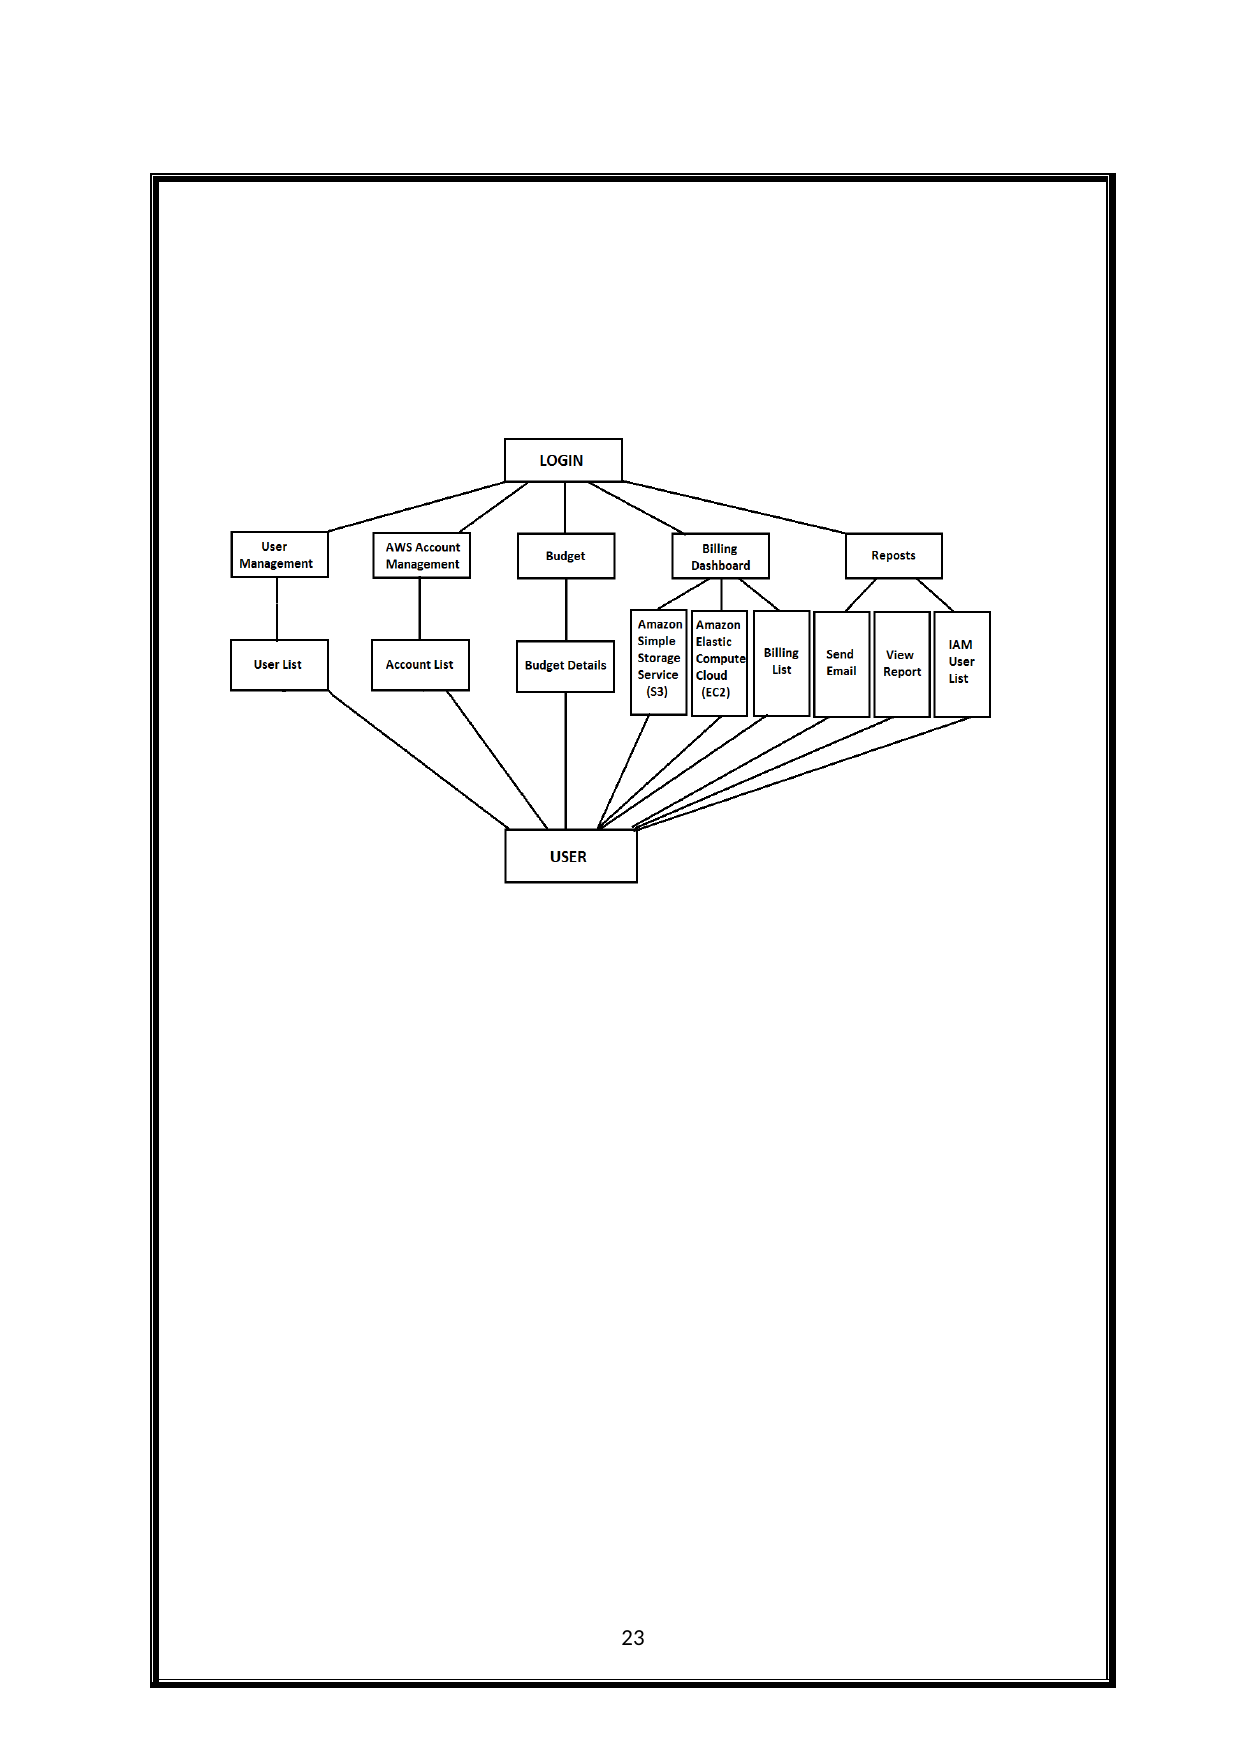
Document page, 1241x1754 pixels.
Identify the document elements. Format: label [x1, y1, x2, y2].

picture [159, 431, 1105, 897]
